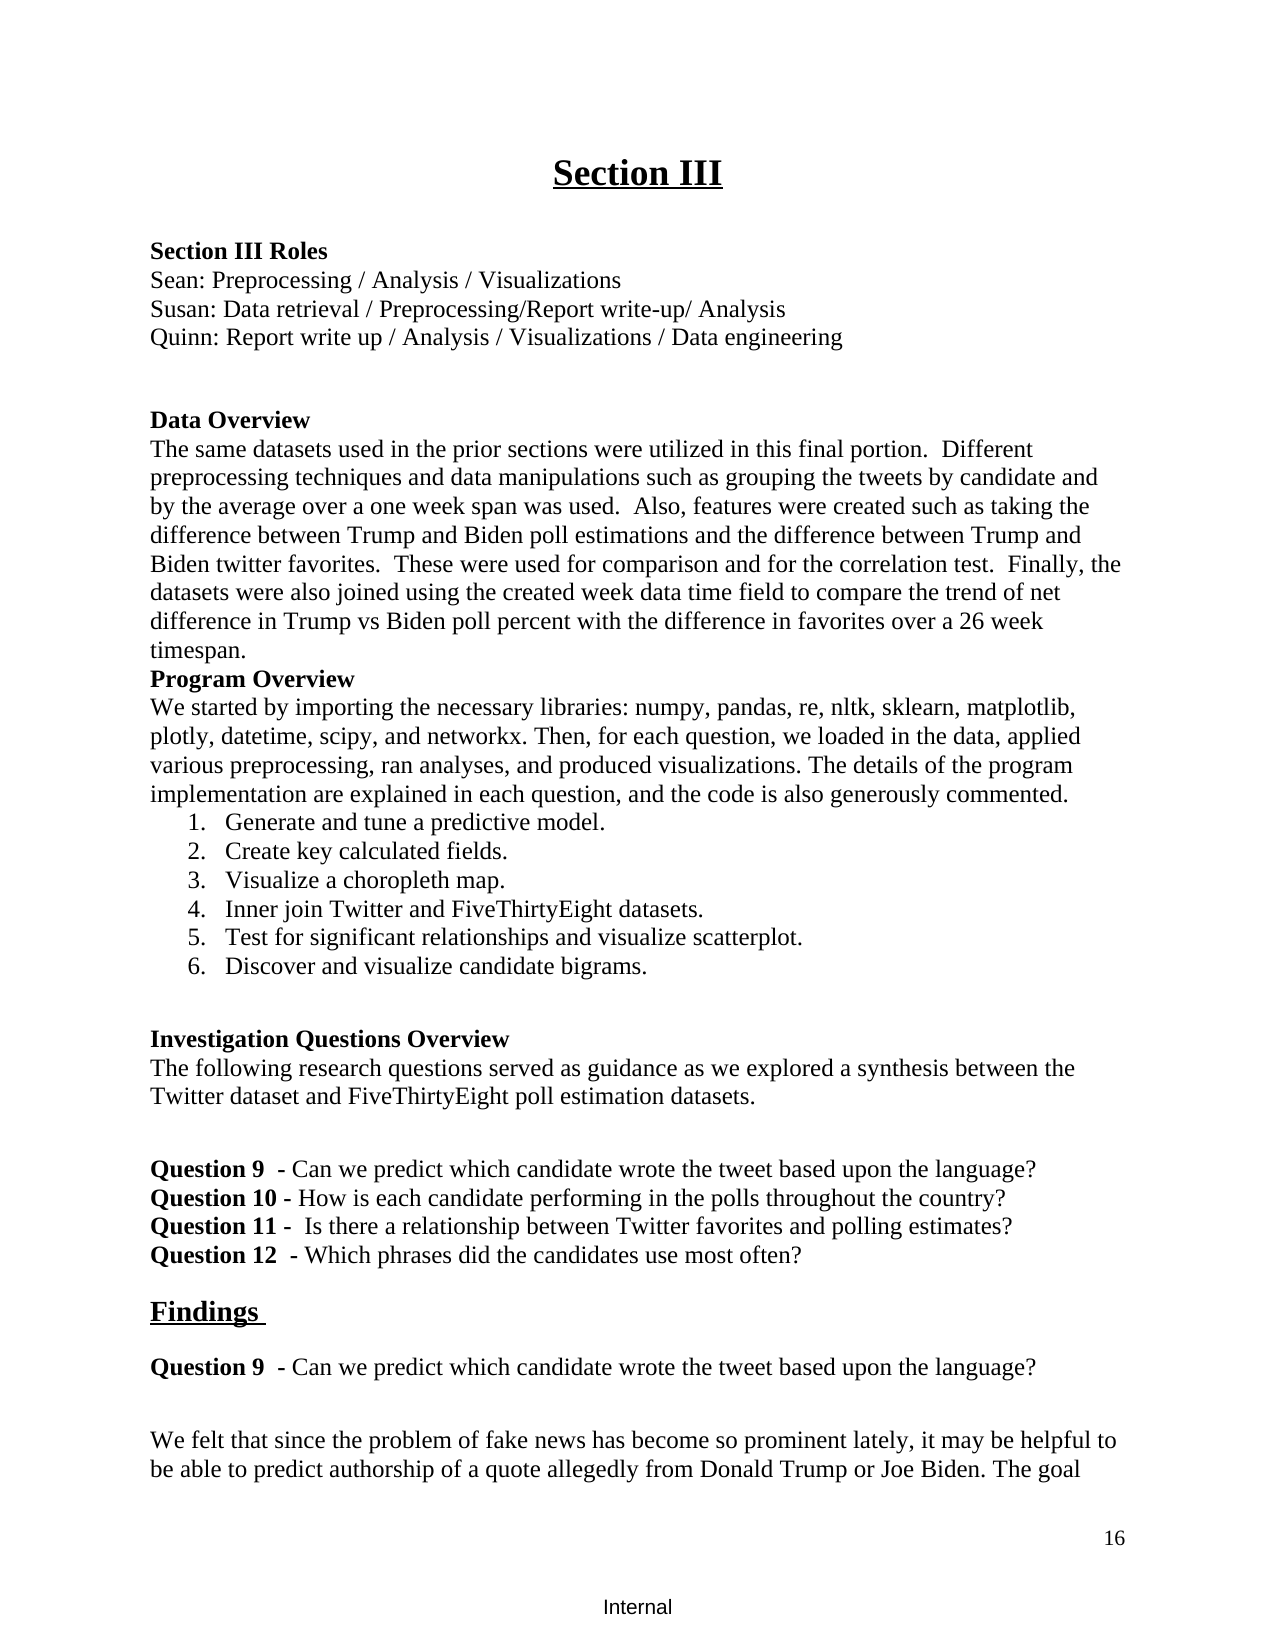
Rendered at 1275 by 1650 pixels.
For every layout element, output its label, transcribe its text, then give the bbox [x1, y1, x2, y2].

text Question 11 - Is there a relationship between Twitter favorites and polling estimates? [150, 1211, 1125, 1240]
list Create key calculated fields. [187, 836, 1125, 865]
text Section III [150, 150, 1125, 193]
text Question 9 - Can we predict which candidate wrote the tweet based upon the language? [150, 1352, 1125, 1381]
text Section III Roles [150, 236, 1125, 265]
text Question 10 - How is each candidate performing in the polls throughout the country? [150, 1183, 1125, 1211]
text Quinn: Report write up / Analysis / Visualizations / Data engineering [150, 322, 1125, 351]
list Test for significant relationships and visualize scatterplot. [187, 922, 1125, 951]
text Investigation Questions Overview [150, 1024, 1125, 1053]
text The following research questions served as guidance as we explored a synthesis between the Twitter dataset and FiveThirtyEight poll estimation datasets. [150, 1053, 1125, 1110]
list Discover and visualize candidate bigrams. [187, 951, 1125, 980]
list Inner join Twitter and FiveThirtyEight datasets. [187, 894, 1125, 922]
text Question 12 - Which phrases did the candidates use most often? [150, 1240, 1125, 1269]
text Question 9 - Can we predict which candidate wrote the tweet based upon the language? [150, 1154, 1125, 1183]
list Visualize a choropleth map. [187, 865, 1125, 894]
text Susan: Data retrieval / Preprocessing/Report write-up/ Analysis [150, 294, 1125, 322]
text Sean: Preprocessing / Analysis / Visualizations [150, 265, 1125, 294]
text The same datasets used in the prior sections were utilized in this final portion. Different preprocessing techniques and data manipulations such as grouping the tweets by candidate and by the average over a one week span was used. Also, features were created such as taking the difference between Trump and Biden poll estimations and the difference between Trump and Biden twitter favorites. These were used for comparison and for the correlation test. Finally, the datasets were also joined using the created week data time field to compare the trend of net difference in Trump vs Biden poll percent with the difference in favorites over a 26 week timespan. [150, 434, 1125, 664]
list Generate and tune a predictive model. [187, 807, 1125, 836]
text Program Overview [150, 664, 1125, 692]
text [150, 1425, 1125, 1483]
text Findings [150, 1294, 1125, 1327]
text Data Overview [150, 405, 1125, 434]
text We started by importing the necessary libraries: numpy, pandas, re, nltk, sklearn, matplotlib, plotly, datetime, scipy, and networkx. Then, for each question, we loaded in the data, applied various preprocessing, ran analyses, and produced visualizations. The details of the program implementation are explained in each question, and the code is also generously commented. [150, 692, 1125, 807]
